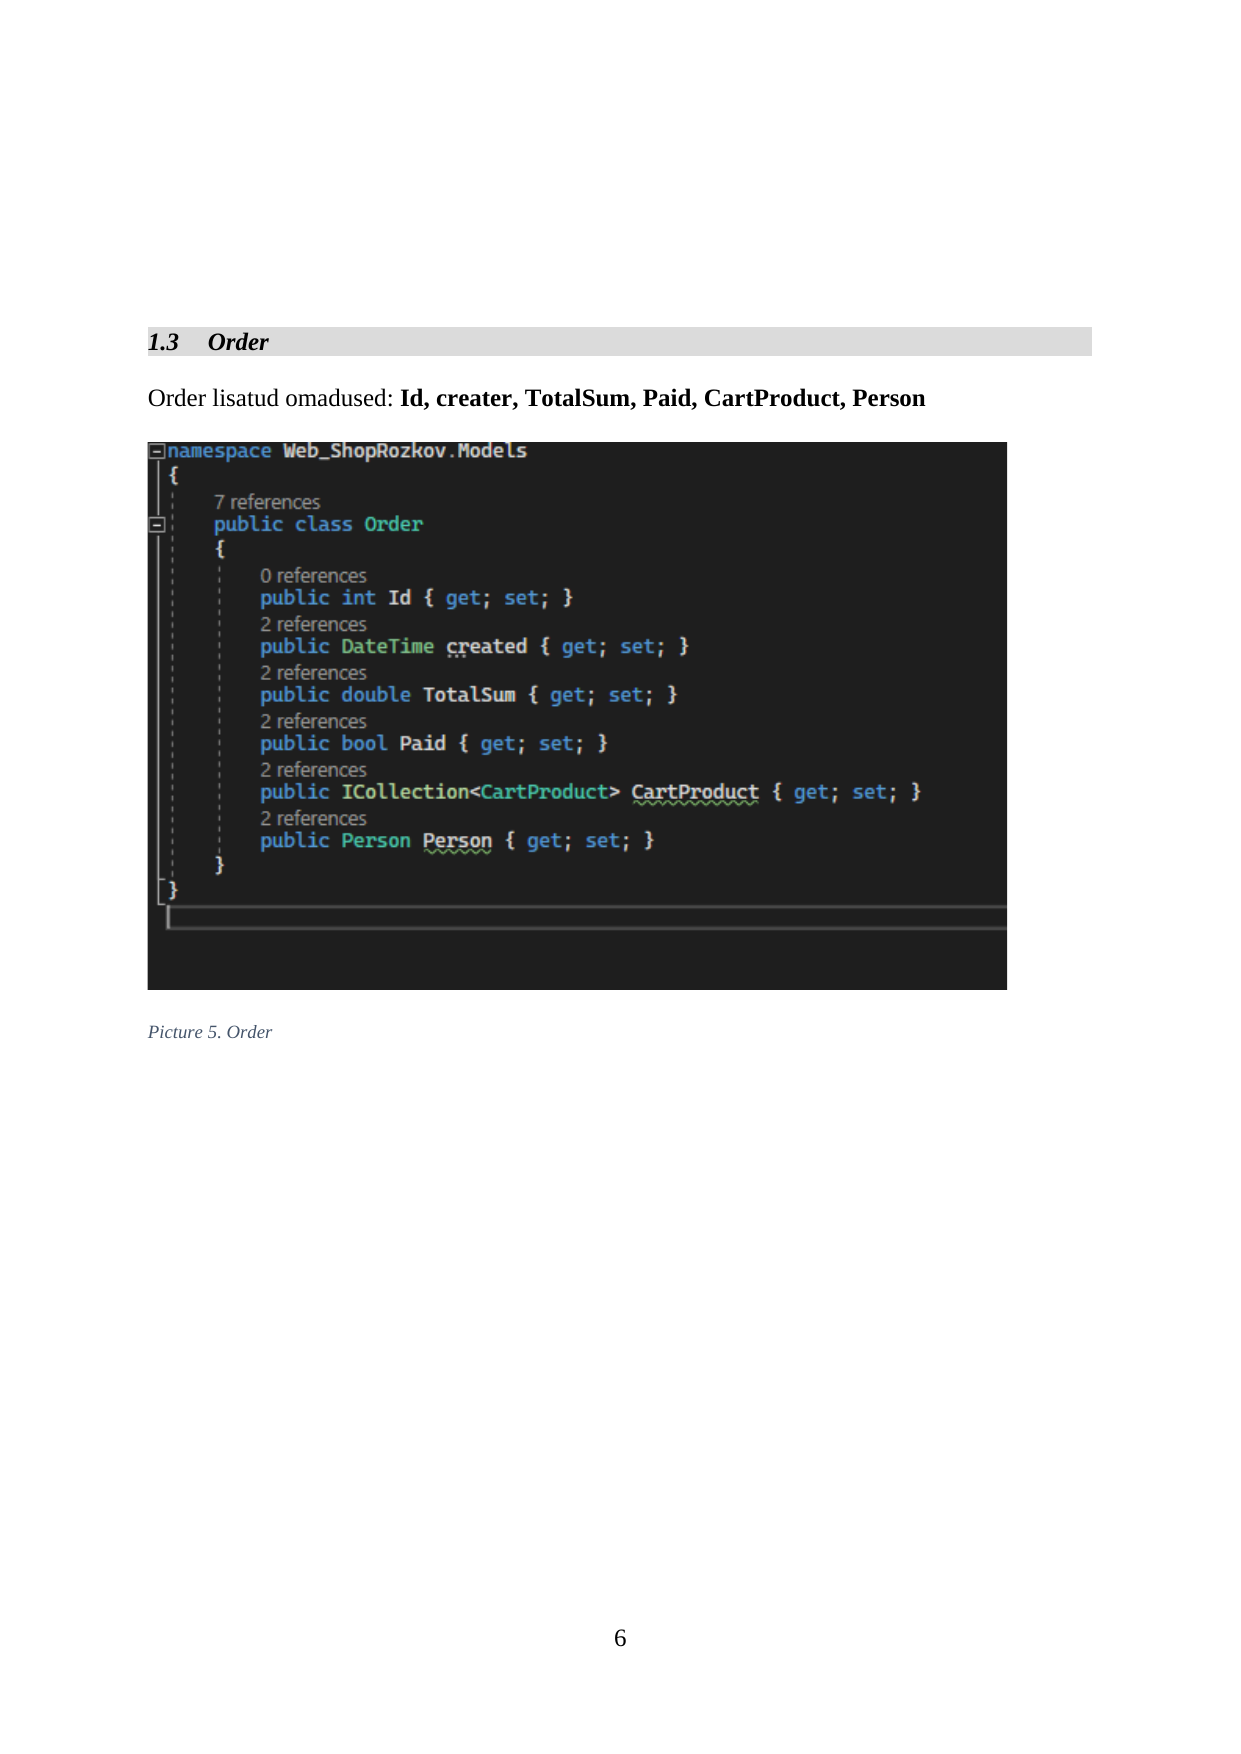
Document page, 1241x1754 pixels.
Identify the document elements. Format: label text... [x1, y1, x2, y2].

text Order lisatud omadused: Id, creater, TotalSum, Paid, CartProduct, Person [148, 383, 1092, 411]
subtitle Order [148, 327, 1092, 356]
picture [147, 442, 1008, 990]
